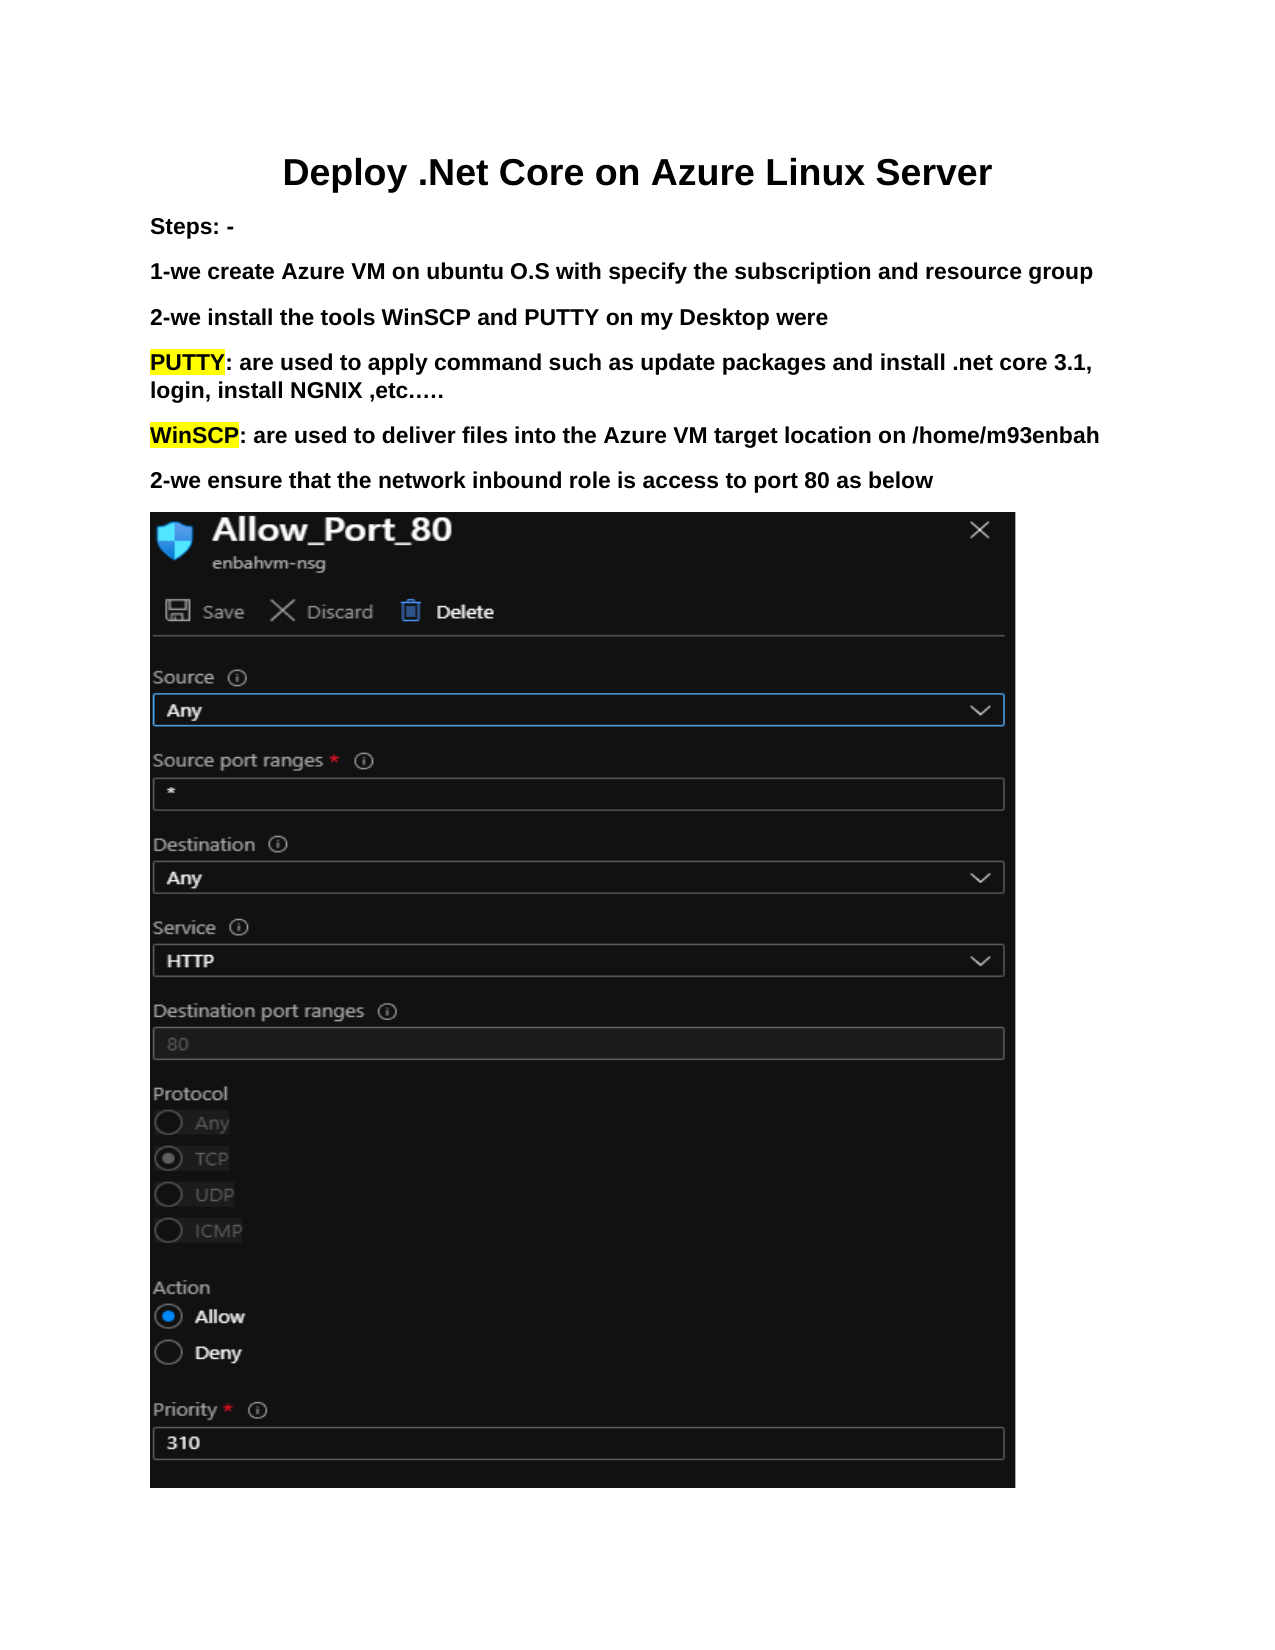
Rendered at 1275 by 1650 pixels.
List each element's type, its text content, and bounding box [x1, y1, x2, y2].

picture [150, 512, 1016, 1488]
text 2-we install the tools WinSCP and PUTTY on my Desktop were [150, 303, 1125, 330]
text PUTTY: are used to apply command such as update packages and install .net core 3.1, login, install NGNIX ,etc.…. [150, 348, 1125, 403]
text Deploy .Net Core on Azure Linux Server [150, 150, 1125, 193]
text WinSCP: are used to deliver files into the Azure VM target location on /home/m93enbah [239, 422, 1125, 448]
text 2-we ensure that the network inbound role is access to port 80 as below [150, 467, 1125, 493]
text 1-we create Azure VM on ubuntu O.S with specify the subscription and resource group [150, 258, 1125, 285]
text Steps: - [150, 213, 1125, 239]
